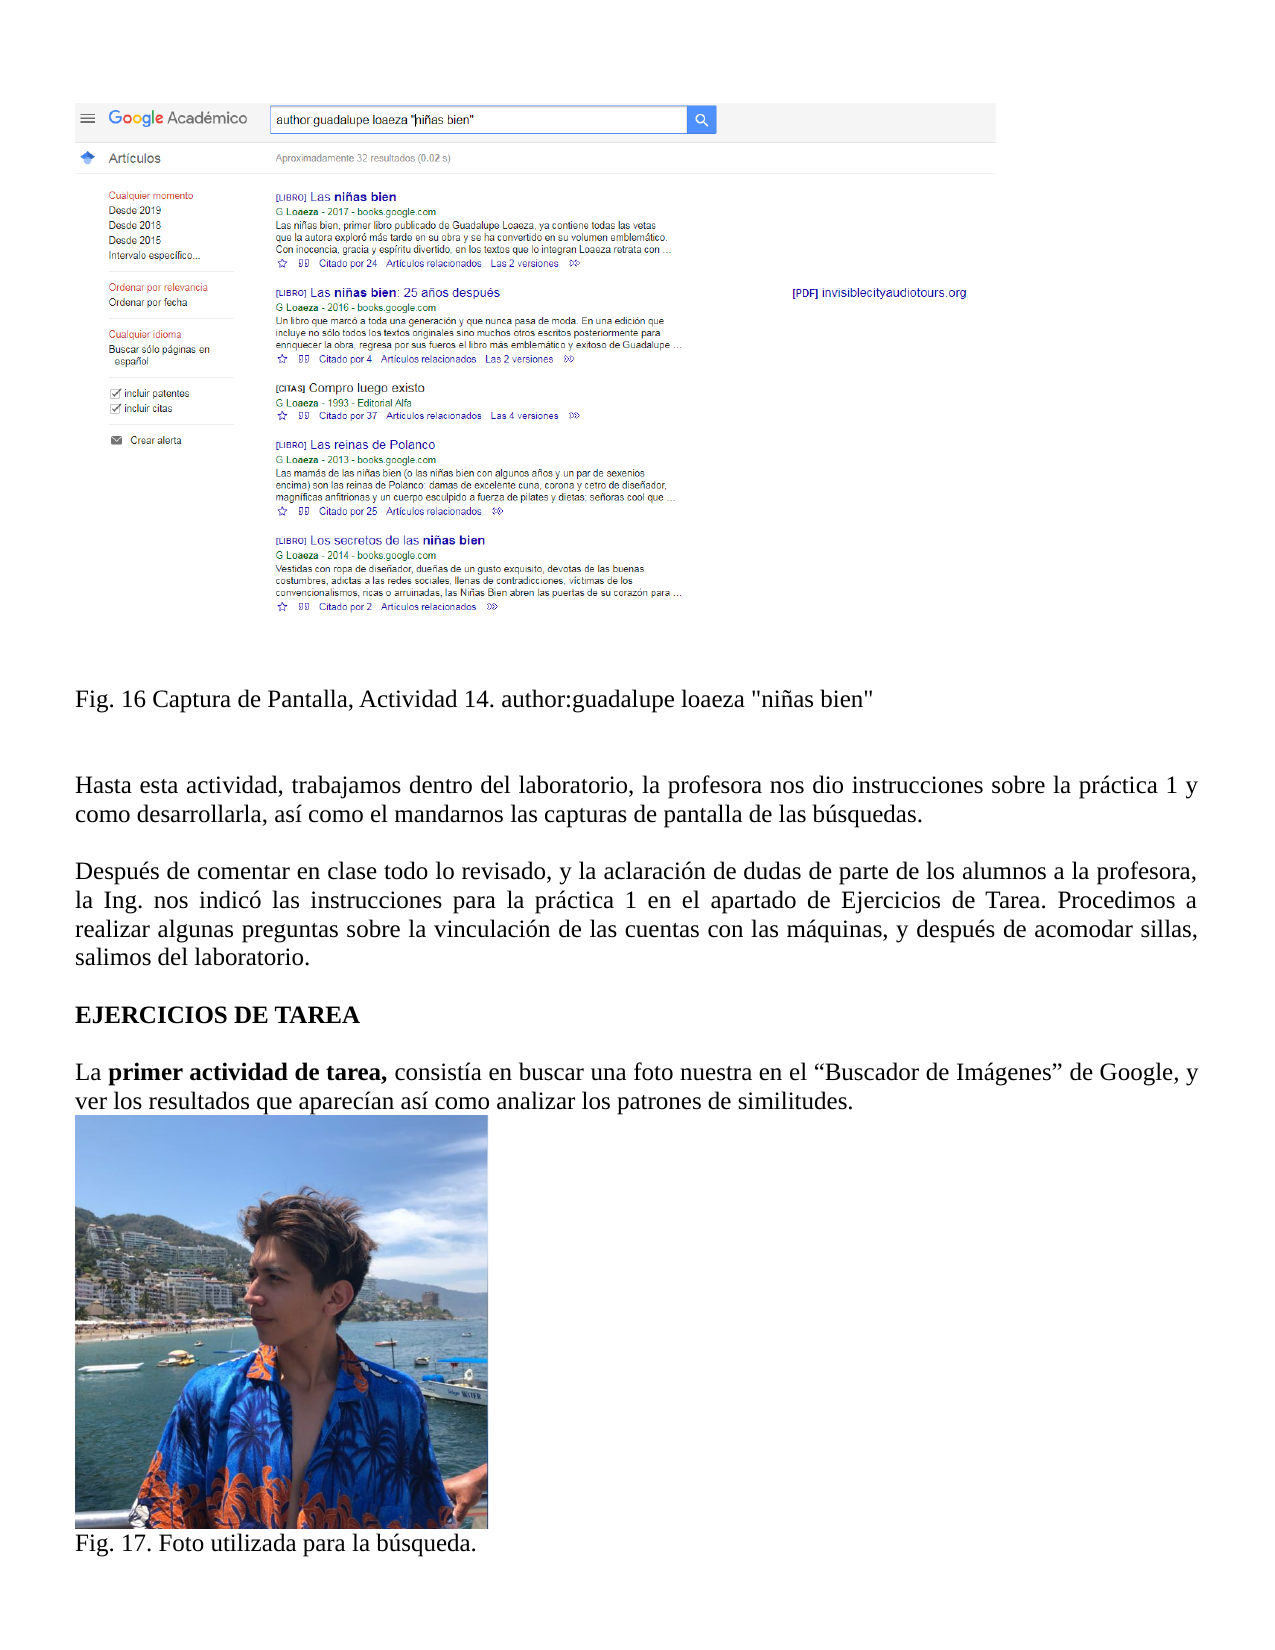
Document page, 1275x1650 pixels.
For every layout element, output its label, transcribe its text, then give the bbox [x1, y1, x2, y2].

text Fig. 17. Foto utilizada para la búsqueda. [75, 1528, 1200, 1557]
picture [75, 1115, 489, 1529]
text Hasta esta actividad, trabajamos dentro del laboratorio, la profesora nos dio instrucciones sobre la práctica 1 y como desarrollarla, así como el mandarnos las capturas de pantalla de las búsquedas. [75, 770, 1200, 827]
text EJERCICIOS DE TAREA [75, 1000, 1200, 1029]
text Fig. 16 Captura de Pantalla, Actividad 14. author:guadalupe loaeza "niñas bien" [75, 684, 1200, 712]
text La primer actividad de tarea, consistía en buscar una foto nuestra en el “Buscador de Imágenes” de Google, y ver los resultados que aparecían así como analizar los patrones de similitudes. [75, 1057, 1200, 1115]
text Después de comentar en clase todo lo revisado, y la aclaración de dudas de parte de los alumnos a la profesora, la Ing. nos indicó las instrucciones para la práctica 1 en el apartado de Ejercicios de Tarea. Procedimos a realizar algunas preguntas sobre la vinculación de las cuentas con las máquinas, y después de acomodar sillas, salimos del laboratorio. [75, 856, 1200, 971]
picture [75, 103, 996, 627]
